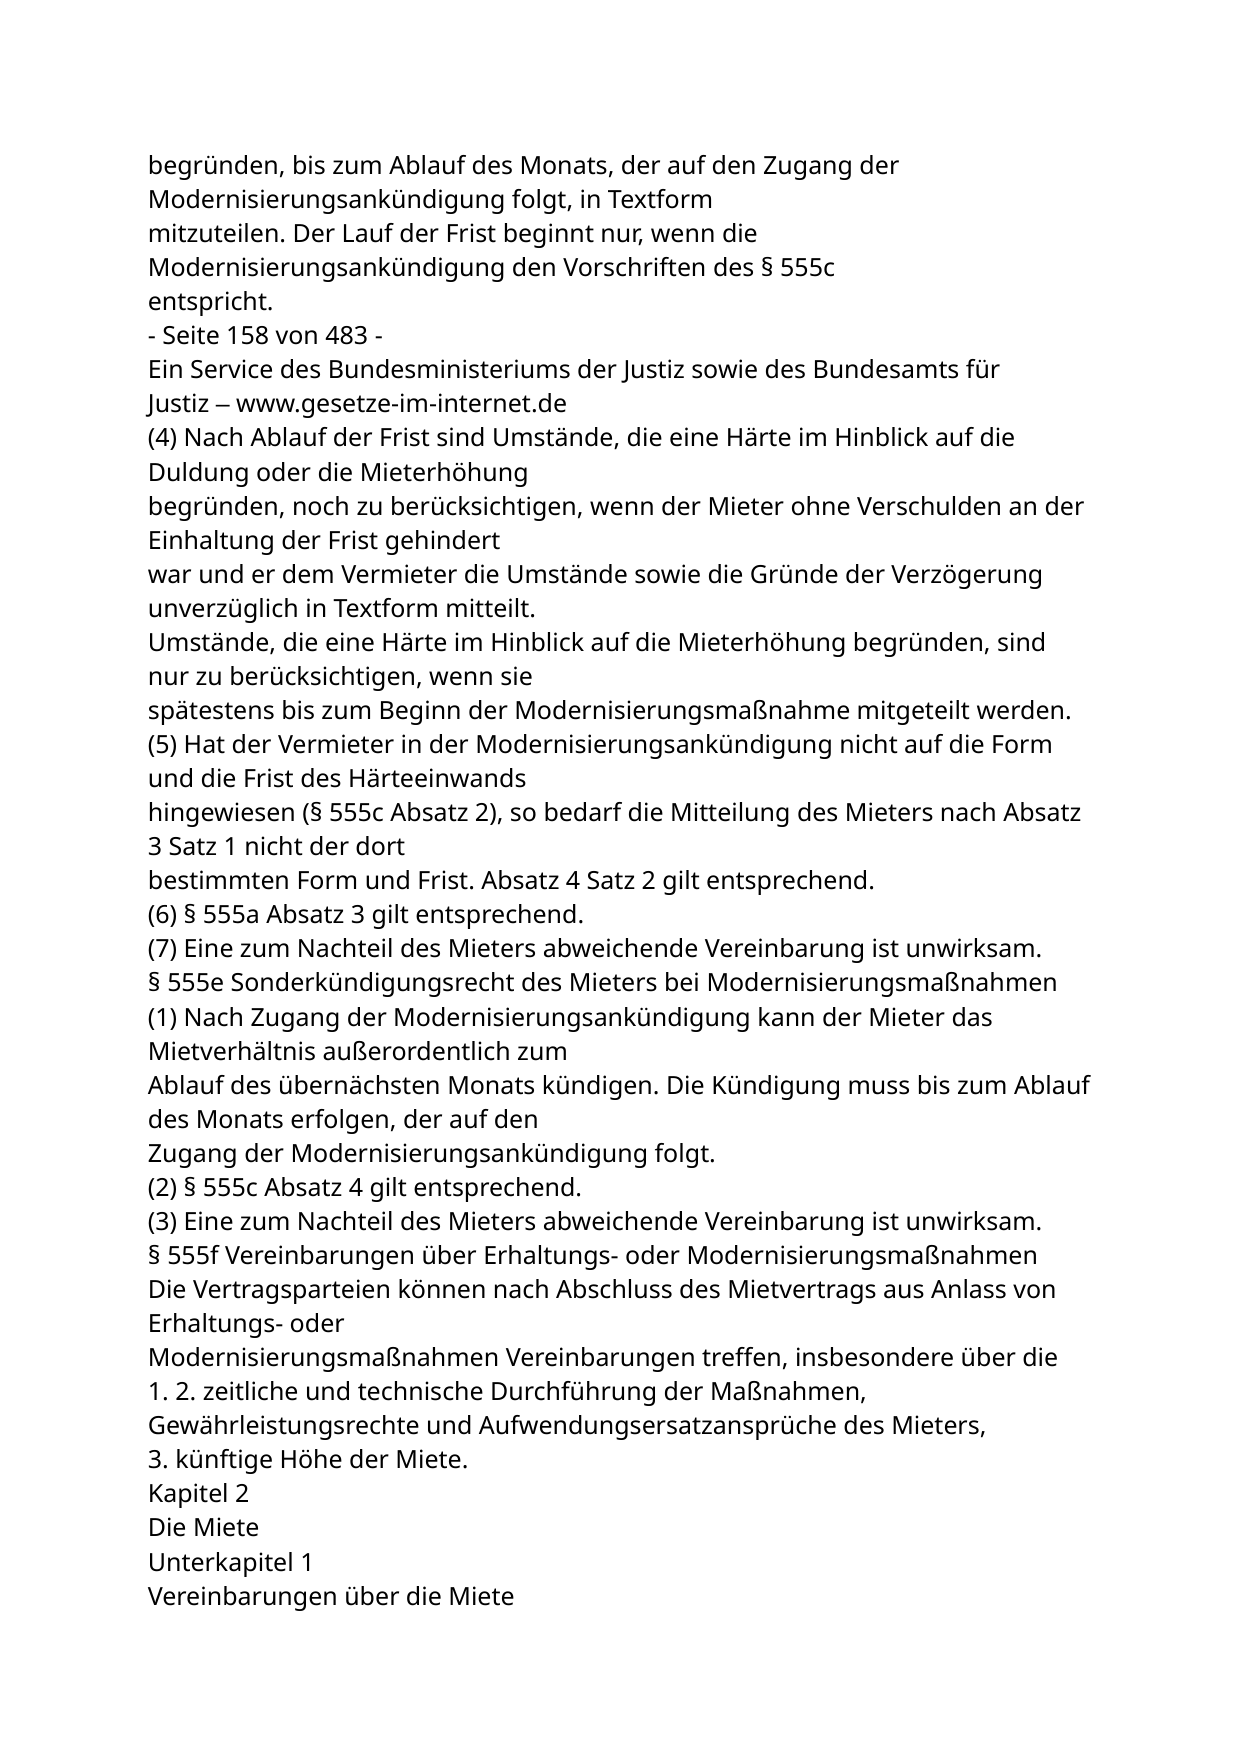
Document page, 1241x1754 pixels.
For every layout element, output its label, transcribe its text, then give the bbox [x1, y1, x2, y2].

text Justiz ‒ www.gesetze-im-internet.de [148, 386, 1093, 420]
text § 555e Sonderkündigungsrecht des Mieters bei Modernisierungsmaßnahmen [148, 965, 1093, 999]
text Vereinbarungen über die Miete [148, 1578, 1093, 1612]
text begründen, bis zum Ablauf des Monats, der auf den Zugang der Modernisierungsankündigung folgt, in Textform [148, 148, 1093, 216]
text Umstände, die eine Härte im Hinblick auf die Mieterhöhung begründen, sind nur zu berücksichtigen, wenn sie [148, 624, 1093, 693]
text war und er dem Vermieter die Umstände sowie die Gründe der Verzögerung unverzüglich in Textform mitteilt. [148, 556, 1093, 624]
text (5) Hat der Vermieter in der Modernisierungsankündigung nicht auf die Form und die Frist des Härteeinwands [148, 727, 1093, 795]
text 3. künftige Höhe der Miete. [148, 1442, 1093, 1476]
text Gewährleistungsrechte und Aufwendungsersatzansprüche des Mieters, [148, 1408, 1093, 1442]
text Unterkapitel 1 [148, 1544, 1093, 1578]
text § 555f Vereinbarungen über Erhaltungs- oder Modernisierungsmaßnahmen [148, 1238, 1093, 1272]
text - Seite 158 von 483 - [148, 318, 1093, 352]
text (3) Eine zum Nachteil des Mieters abweichende Vereinbarung ist unwirksam. [148, 1203, 1093, 1238]
text Die Miete [148, 1510, 1093, 1544]
text Kapitel 2 [148, 1476, 1093, 1510]
text (4) Nach Ablauf der Frist sind Umstände, die eine Härte im Hinblick auf die Duldung oder die Mieterhöhung [148, 420, 1093, 488]
text Zugang der Modernisierungsankündigung folgt. [148, 1135, 1093, 1169]
text (1) Nach Zugang der Modernisierungsankündigung kann der Mieter das Mietverhältnis außerordentlich zum [148, 999, 1093, 1067]
text begründen, noch zu berücksichtigen, wenn der Mieter ohne Verschulden an der Einhaltung der Frist gehindert [148, 488, 1093, 556]
text mitzuteilen. Der Lauf der Frist beginnt nur, wenn die Modernisierungsankündigung den Vorschriften des § 555c [148, 216, 1093, 284]
text spätestens bis zum Beginn der Modernisierungsmaßnahme mitgeteilt werden. [148, 693, 1093, 727]
text Ein Service des Bundesministeriums der Justiz sowie des Bundesamts für [148, 352, 1093, 386]
text Modernisierungsmaßnahmen Vereinbarungen treffen, insbesondere über die [148, 1340, 1093, 1374]
text Ablauf des übernächsten Monats kündigen. Die Kündigung muss bis zum Ablauf des Monats erfolgen, der auf den [148, 1067, 1093, 1135]
text 1. 2. zeitliche und technische Durchführung der Maßnahmen, [148, 1374, 1093, 1408]
text (7) Eine zum Nachteil des Mieters abweichende Vereinbarung ist unwirksam. [148, 931, 1093, 965]
text (6) § 555a Absatz 3 gilt entsprechend. [148, 897, 1093, 931]
text Die Vertragsparteien können nach Abschluss des Mietvertrags aus Anlass von Erhaltungs- oder [148, 1272, 1093, 1340]
text (2) § 555c Absatz 4 gilt entsprechend. [148, 1169, 1093, 1203]
text hingewiesen (§ 555c Absatz 2), so bedarf die Mitteilung des Mieters nach Absatz 3 Satz 1 nicht der dort [148, 795, 1093, 863]
text entspricht. [148, 284, 1093, 318]
text bestimmten Form und Frist. Absatz 4 Satz 2 gilt entsprechend. [148, 863, 1093, 897]
